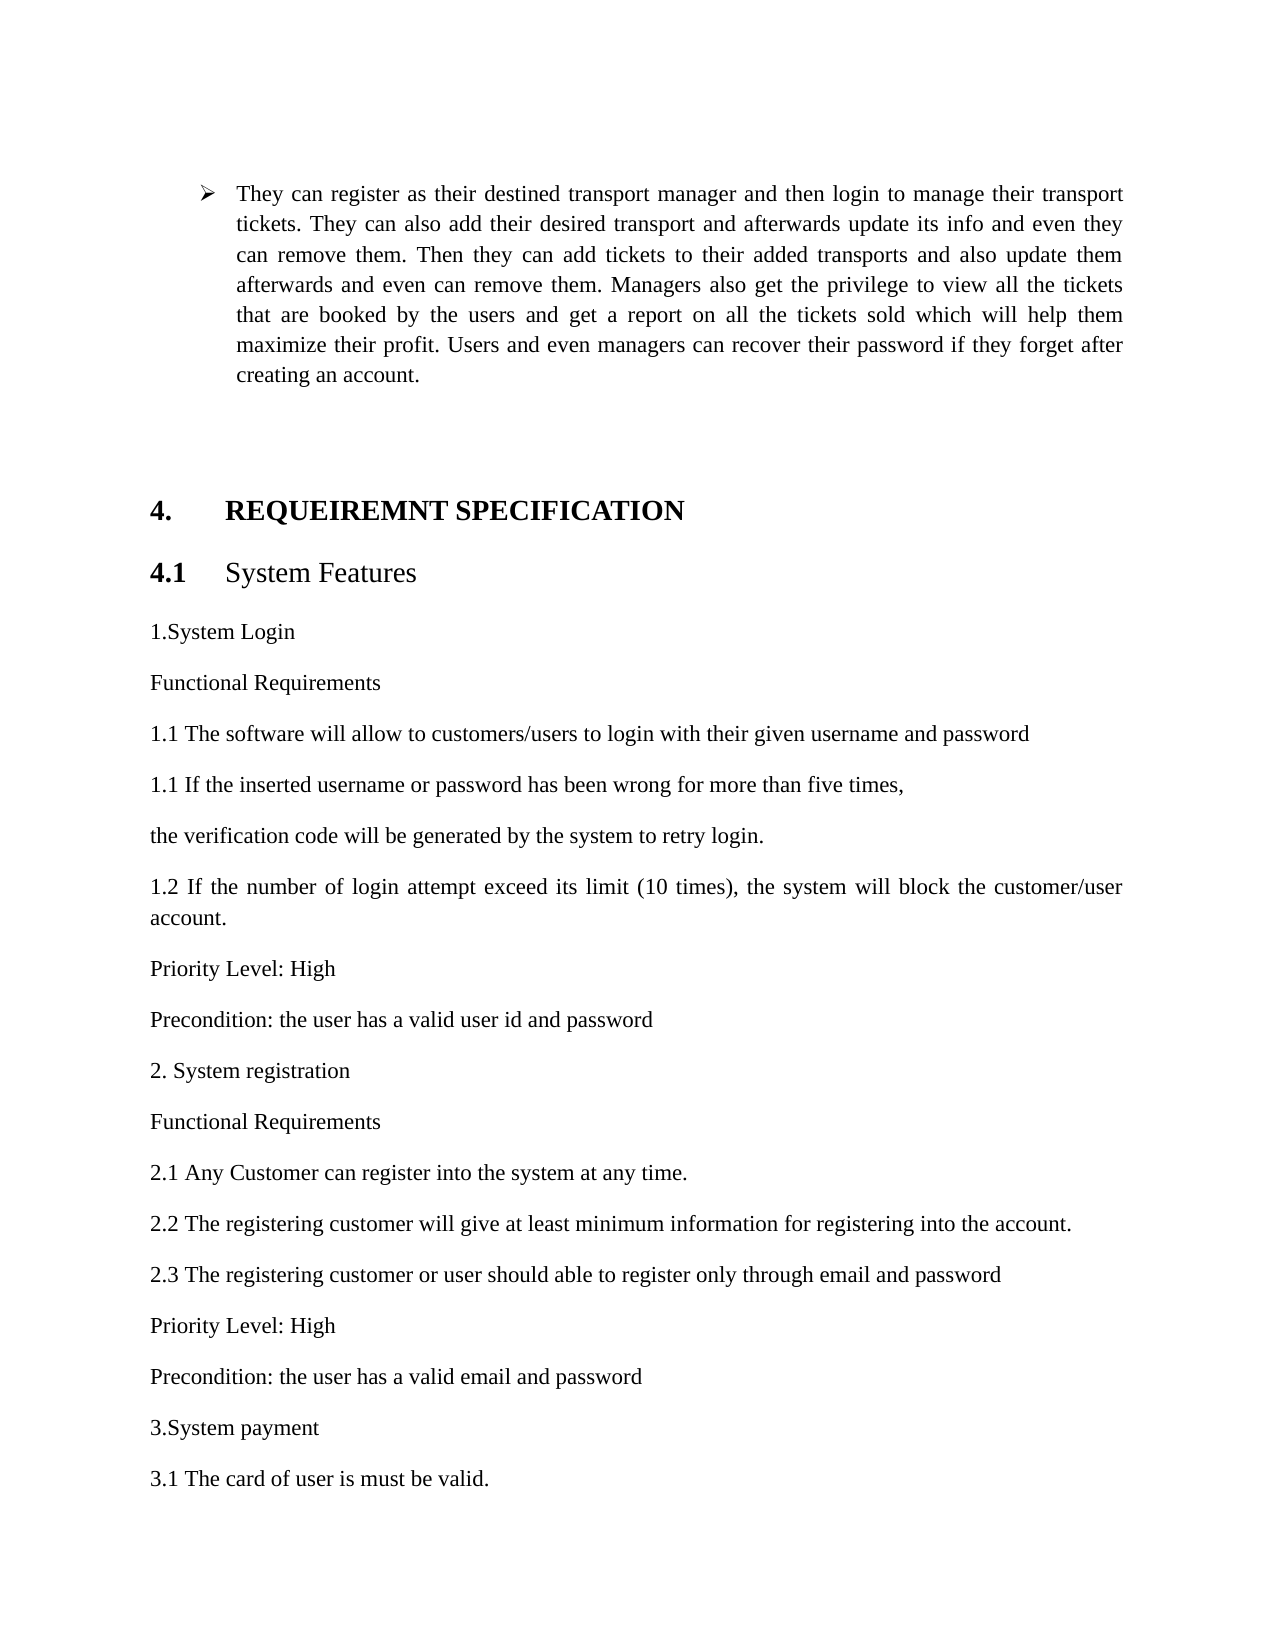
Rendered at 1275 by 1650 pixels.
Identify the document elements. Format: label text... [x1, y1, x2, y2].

subtitle System Features [150, 555, 1125, 589]
text Functional Requirements [150, 669, 1125, 696]
text 2. System registration [150, 1057, 1125, 1083]
text 3.System payment [150, 1414, 1125, 1440]
text 1.System Login [150, 618, 1125, 644]
text 3.1 The card of user is must be valid. [150, 1465, 1125, 1491]
text Precondition: the user has a valid email and password [150, 1363, 1125, 1389]
text 2.1 Any Customer can register into the system at any time. [150, 1159, 1125, 1185]
text 1.1 If the inserted username or password has been wrong for more than five times, [150, 771, 1125, 798]
text 1.2 If the number of login attempt exceed its limit (10 times), the system will block the customer/user account. [150, 873, 1125, 930]
text 2.3 The registering customer or user should able to register only through email and password [150, 1261, 1125, 1287]
subtitle REQUEIREMNT SPECIFICATION [150, 493, 1125, 526]
list They can register as their destined transport manager and then login to manage their transport tickets. They can also add their desired transport and afterwards update its info and even they can remove them. Then they can add tickets to their added transports and also update them afterwards and even can remove them. Managers also get the privilege to view all the tickets that are booked by the users and get a report on all the tickets sold which will help them maximize their profit. Users and even managers can recover their password if they forget after creating an account. [199, 180, 1125, 388]
text Functional Requirements [150, 1108, 1125, 1134]
text 2.2 The registering customer will give at least minimum information for registering into the account. [150, 1210, 1125, 1236]
text 1.1 The software will allow to customers/users to login with their given username and password [150, 720, 1125, 747]
text the verification code will be generated by the system to retry login. [150, 822, 1125, 849]
text Priority Level: High [150, 1312, 1125, 1338]
text Precondition: the user has a valid user id and password [150, 1006, 1125, 1032]
text Priority Level: High [150, 954, 1125, 981]
